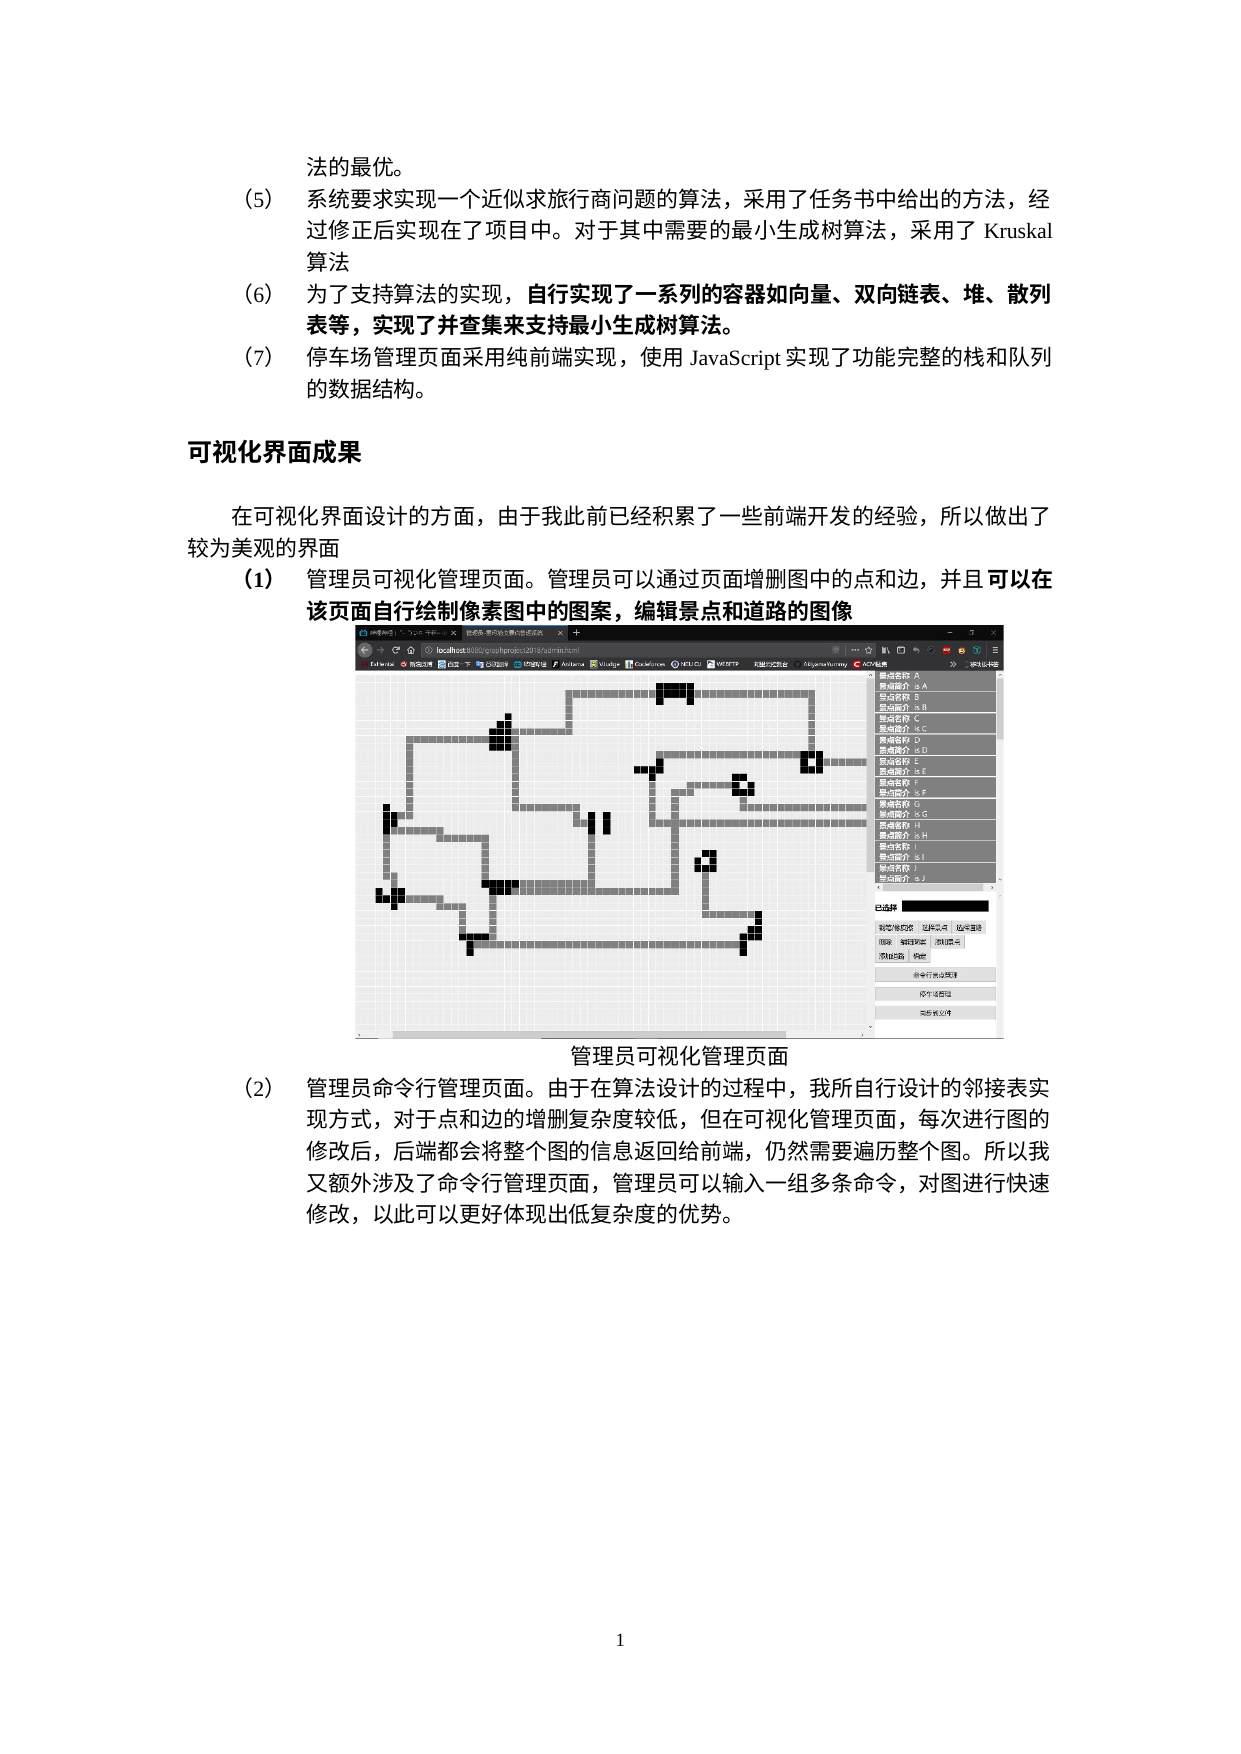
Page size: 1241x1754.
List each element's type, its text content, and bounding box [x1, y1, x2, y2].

list 管理员可视化管理页面 [306, 1039, 1053, 1071]
subtitle 可视化界面成果 [187, 432, 1053, 469]
list 停车场管理页面采用纯前端实现，使用JavaScript实现了功能完整的栈和队列的数据结构。 [231, 340, 1053, 403]
list 管理员可视化管理页面。管理员可以通过页面增删图中的点和边，并且可以在该页面自行绘制像素图中的图案，编辑景点和道路的图像 [231, 562, 1053, 626]
list 为了支持算法的实现，自行实现了一系列的容器如向量、双向链表、堆、散列表等，实现了并查集来支持最小生成树算法。 [231, 277, 1053, 340]
list 管理员命令行管理页面。由于在算法设计的过程中，我所自行设计的邻接表实现方式，对于点和边的增删复杂度较低，但在可视化管理页面，每次进行图的修改后，后端都会将整个图的信息返回给前端，仍然需要遍历整个图。所以我又额外涉及了命令行管理页面，管理员可以输入一组多条命令，对图进行快速修改，以此可以更好体现出低复杂度的优势。 [231, 1071, 1053, 1229]
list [231, 150, 1053, 182]
list 系统要求实现一个近似求旅行商问题的算法，采用了任务书中给出的方法，经过修正后实现在了项目中。对于其中需要的最小生成树算法，采用了Kruskal算法 [231, 182, 1053, 277]
text 在可视化界面设计的方面，由于我此前已经积累了一些前端开发的经验，所以做出了较为美观的界面 [187, 499, 1053, 562]
picture [355, 625, 1004, 1039]
